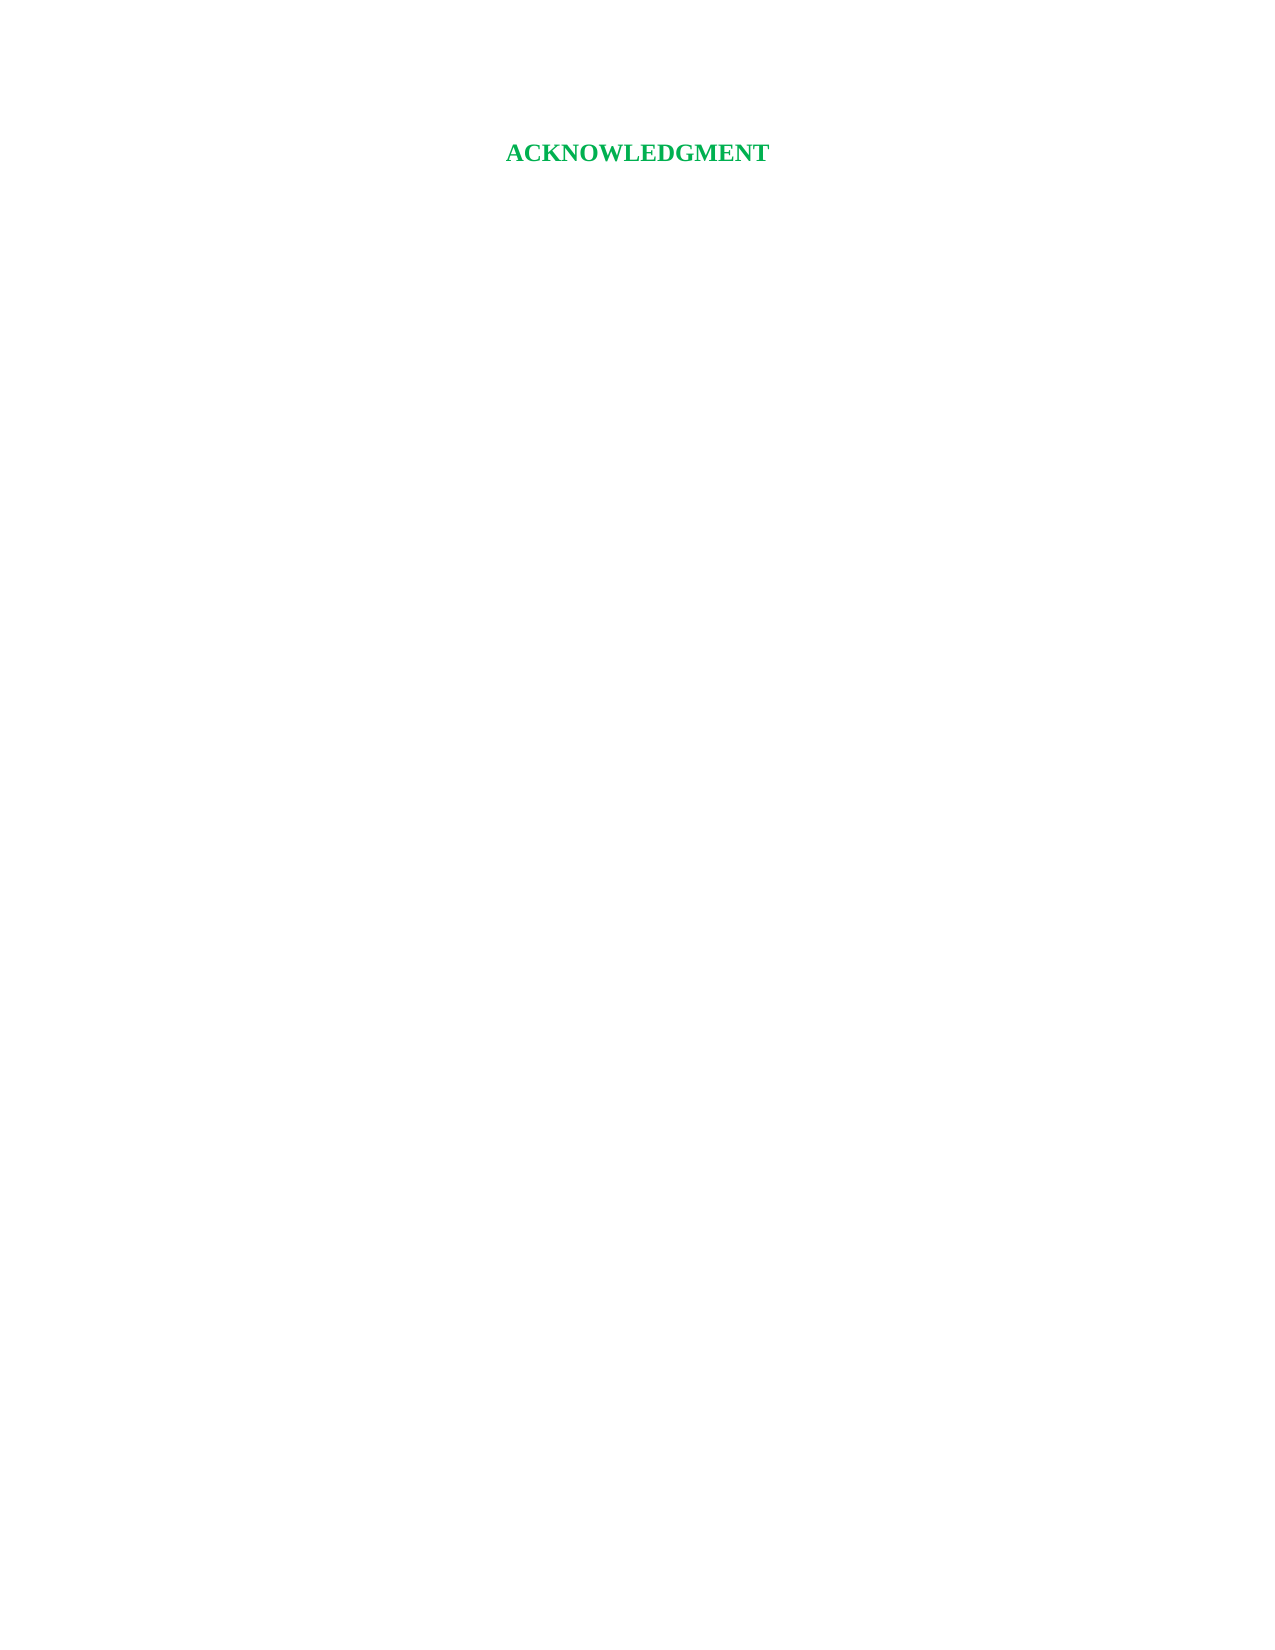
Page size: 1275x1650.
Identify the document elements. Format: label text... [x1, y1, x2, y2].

text ACKNOWLEDGMENT [150, 138, 1125, 167]
